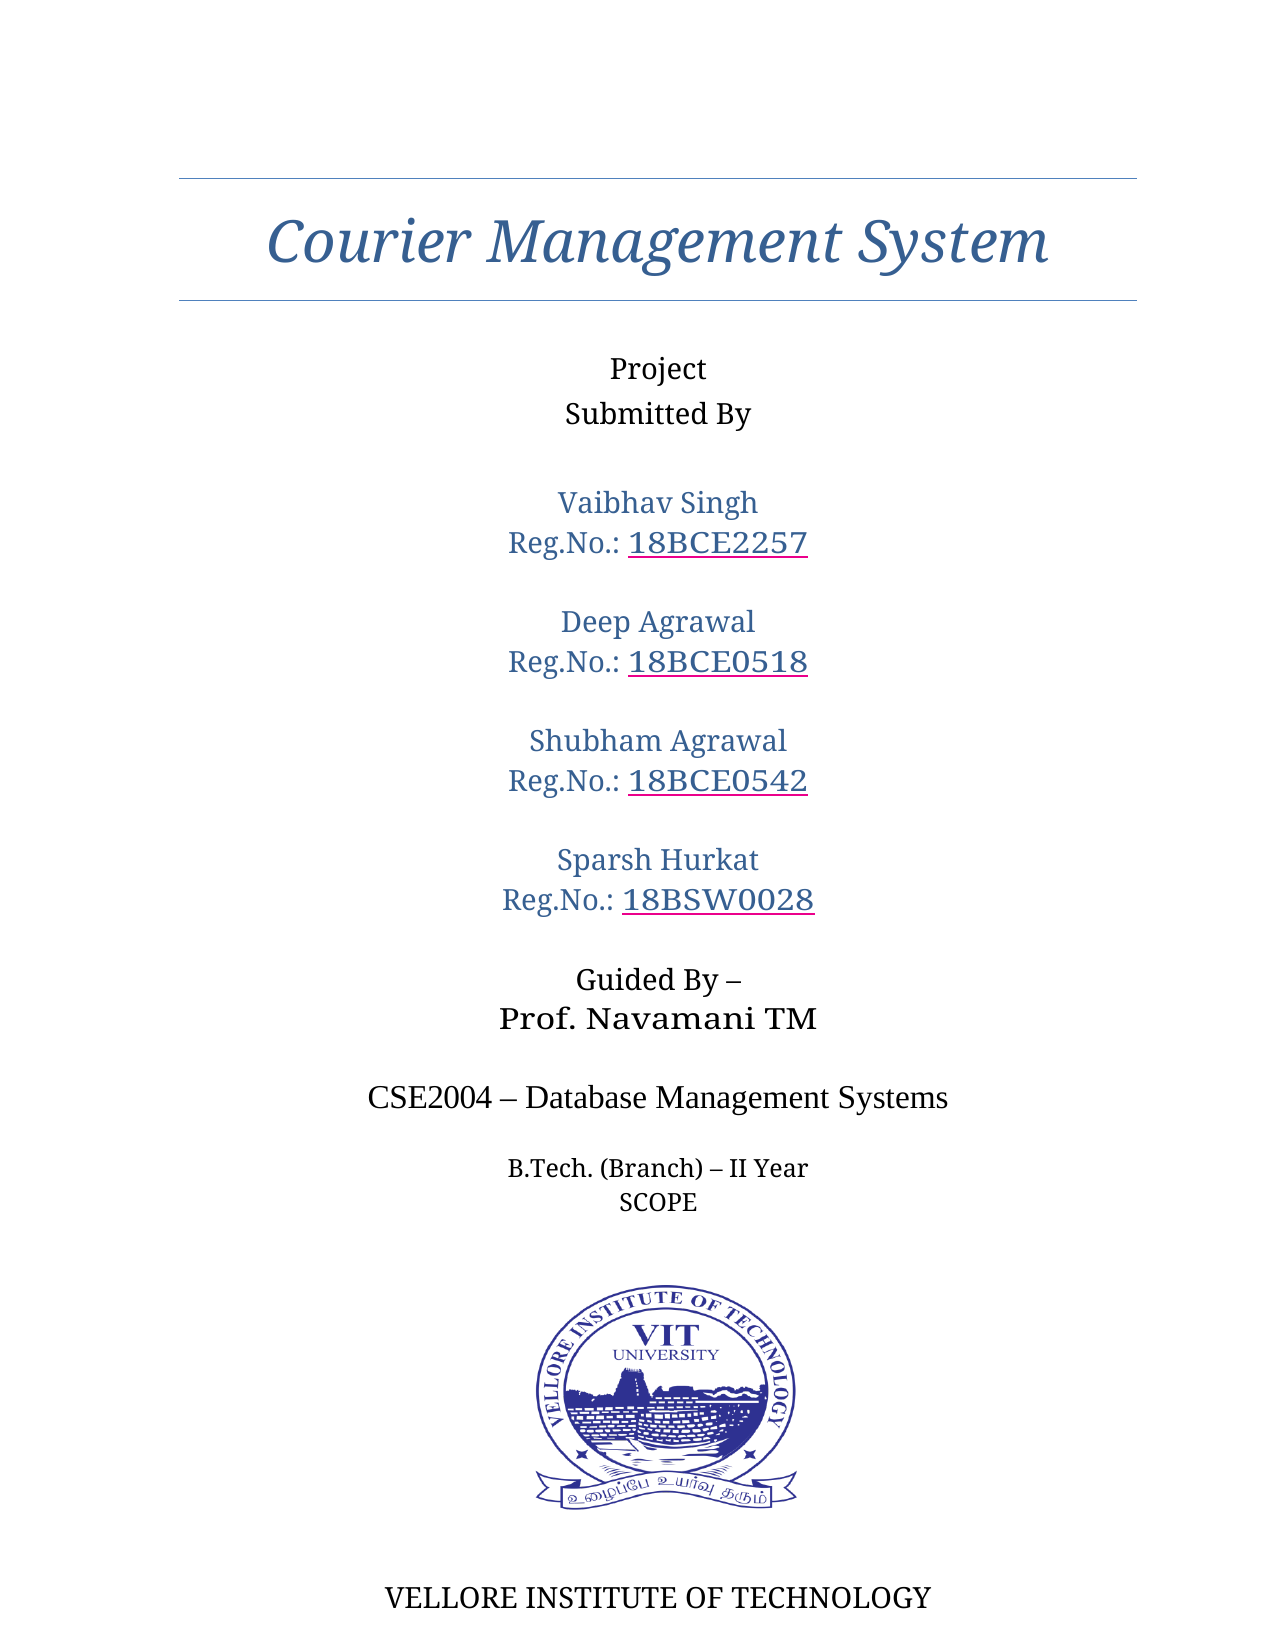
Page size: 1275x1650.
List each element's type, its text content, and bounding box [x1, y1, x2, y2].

text Vaibhav Singh [179, 482, 1137, 522]
text CSE2004 – Database Management Systems [179, 1078, 1137, 1116]
text Reg.No.: 18BSW0028 [179, 879, 1137, 919]
text Reg.No.: 18BCE0542 [179, 760, 1137, 800]
text Reg.No.: 18BCE0518 [179, 641, 1137, 681]
text Guided By – [179, 959, 1137, 998]
text Sparsh Hurkat [179, 840, 1137, 879]
text Reg.No.: 18BCE2257 [179, 522, 1137, 562]
subtitle Project [179, 348, 1137, 388]
text B.Tech. (Branch) – II Year [179, 1151, 1137, 1184]
text Prof. Navamani TM [179, 998, 1137, 1038]
text Deep Agrawal [179, 602, 1137, 641]
subtitle VELLORE INSTITUTE OF TECHNOLOGY [179, 1578, 1137, 1617]
text Shubham Agrawal [179, 721, 1137, 760]
text SCOPE [179, 1185, 1137, 1219]
text Courier Management System [179, 179, 1137, 300]
picture [535, 1285, 797, 1510]
subtitle Submitted By [179, 393, 1137, 433]
